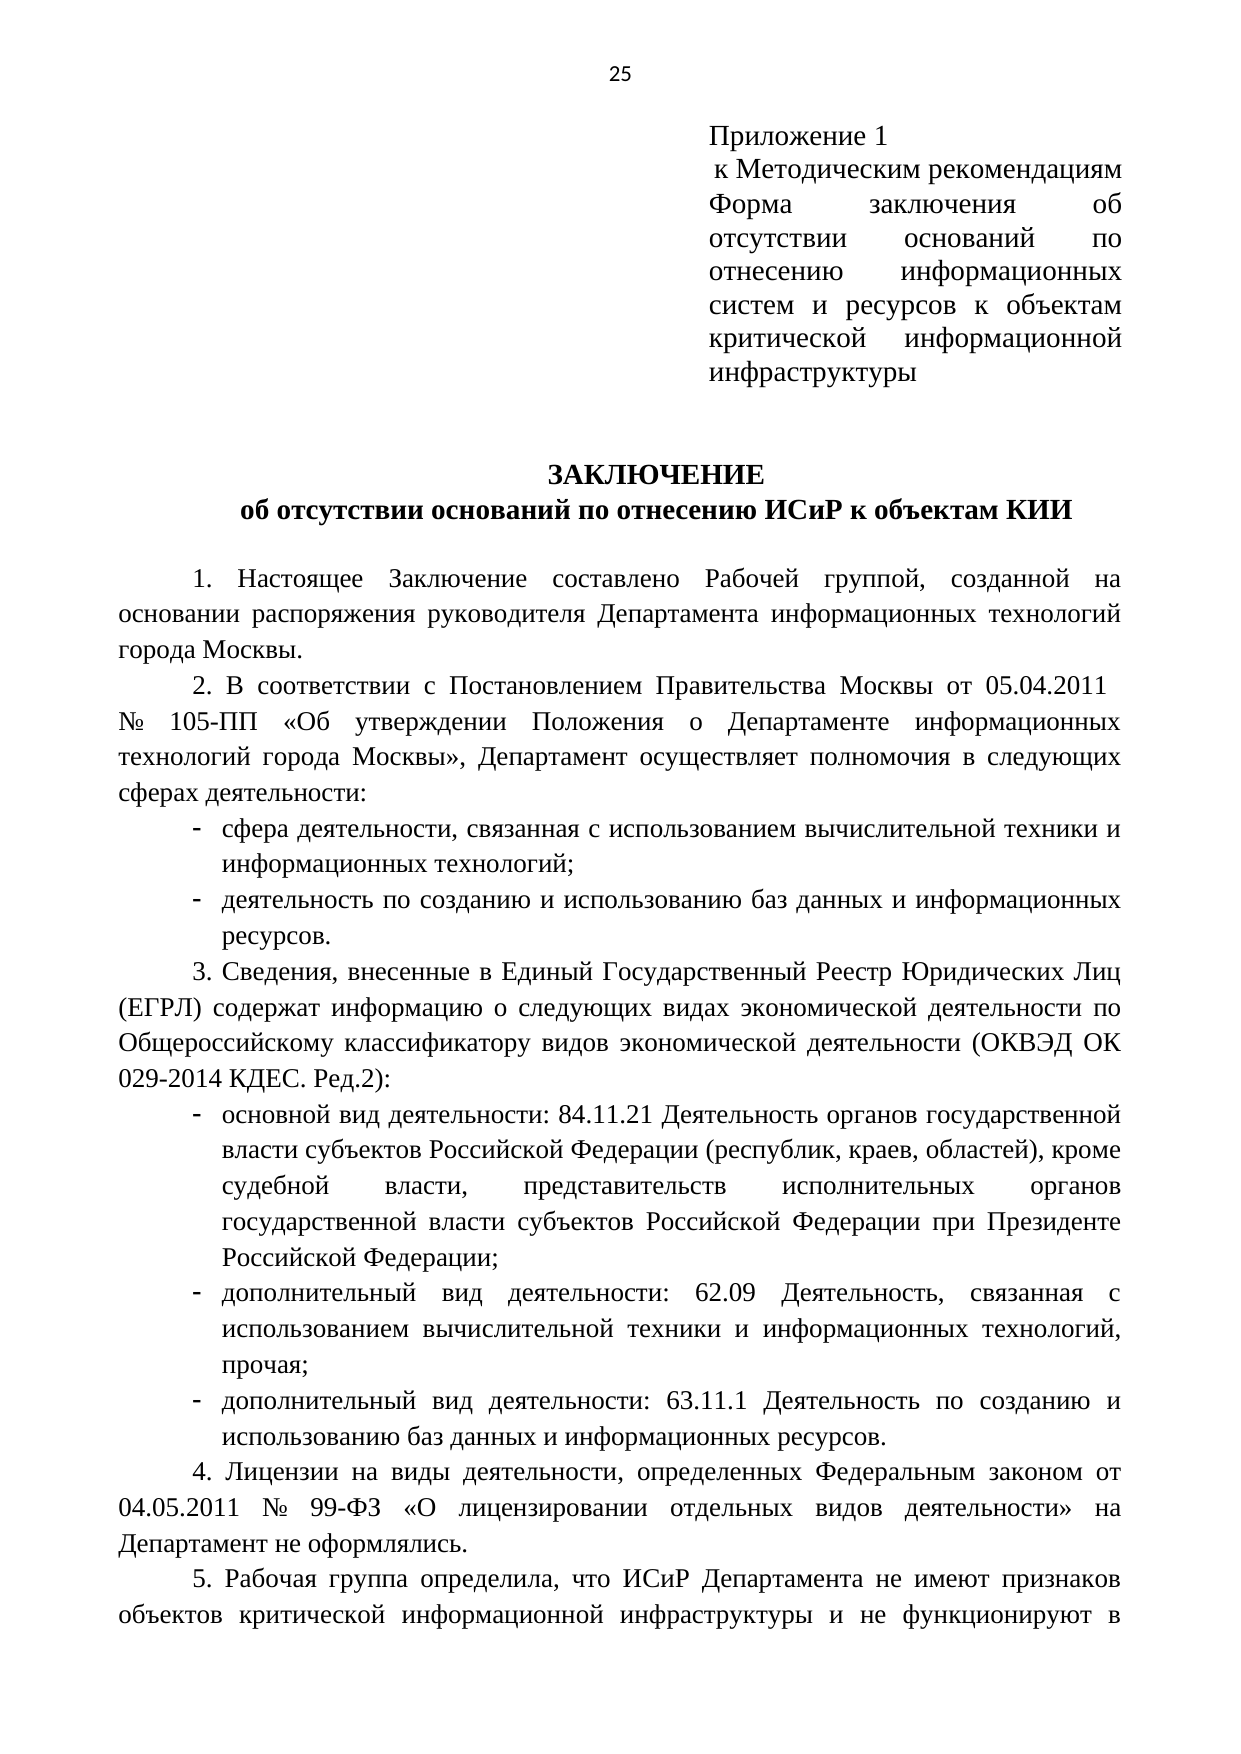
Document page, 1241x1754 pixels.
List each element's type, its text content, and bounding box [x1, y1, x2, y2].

list дополнительный вид деятельности: 62.09 Деятельность, связанная с использованием вычислительной техники и информационных технологий, прочая; [192, 1277, 1122, 1379]
list сфера деятельности, связанная с использованием вычислительной техники и информационных технологий; [192, 812, 1122, 879]
text об отсутствии оснований по отнесению ИСиР к объектам КИИ [117, 492, 1122, 526]
text 3. Сведения, внесенные в Единый Государственный Реестр Юридических Лиц (ЕГРЛ) содержат информацию о следующих видах экономической деятельности по Общероссийскому классификатору видов экономической деятельности (ОКВЭД ОК 029-2014 КДЕС. Ред.2): [118, 955, 1122, 1093]
list деятельность по созданию и использованию баз данных и информационных ресурсов. [192, 883, 1122, 950]
list дополнительный вид деятельности: 63.11.1 Деятельность по созданию и использованию баз данных и информационных ресурсов. [192, 1384, 1122, 1451]
text 4. Лицензии на виды деятельности, определенных Федеральным законом от 04.05.2011 № 99-ФЗ «О лицензировании отдельных видов деятельности» на Департамент не оформлялись. [118, 1455, 1122, 1558]
text Форма заключения об отсутствии оснований по отнесению информационных систем и ресурсов к объектам критической информационной инфраструктуры [709, 186, 1122, 388]
text ЗАКЛЮЧЕНИЕ [117, 457, 1122, 491]
text 2. В соответствии с Постановлением Правительства Москвы от 05.04.2011 № 105-ПП «Об утверждении Положения о Департаменте информационных технологий города Москвы», Департамент осуществляет полномочия в следующих сферах деятельности: [118, 669, 1122, 807]
text Приложение 1 [709, 118, 1122, 152]
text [118, 1563, 1122, 1629]
list основной вид деятельности: 84.11.21 Деятельность органов государственной власти субъектов Российской Федерации (республик, краев, областей), кроме судебной власти, представительств исполнительных органов государственной власти субъектов Российской Федерации при Президенте Российской Федерации; [192, 1098, 1122, 1272]
text к Методическим рекомендациям [117, 152, 1122, 185]
text 1. Настоящее Заключение составлено Рабочей группой, созданной на основании распоряжения руководителя Департамента информационных технологий города Москвы. [118, 562, 1122, 664]
